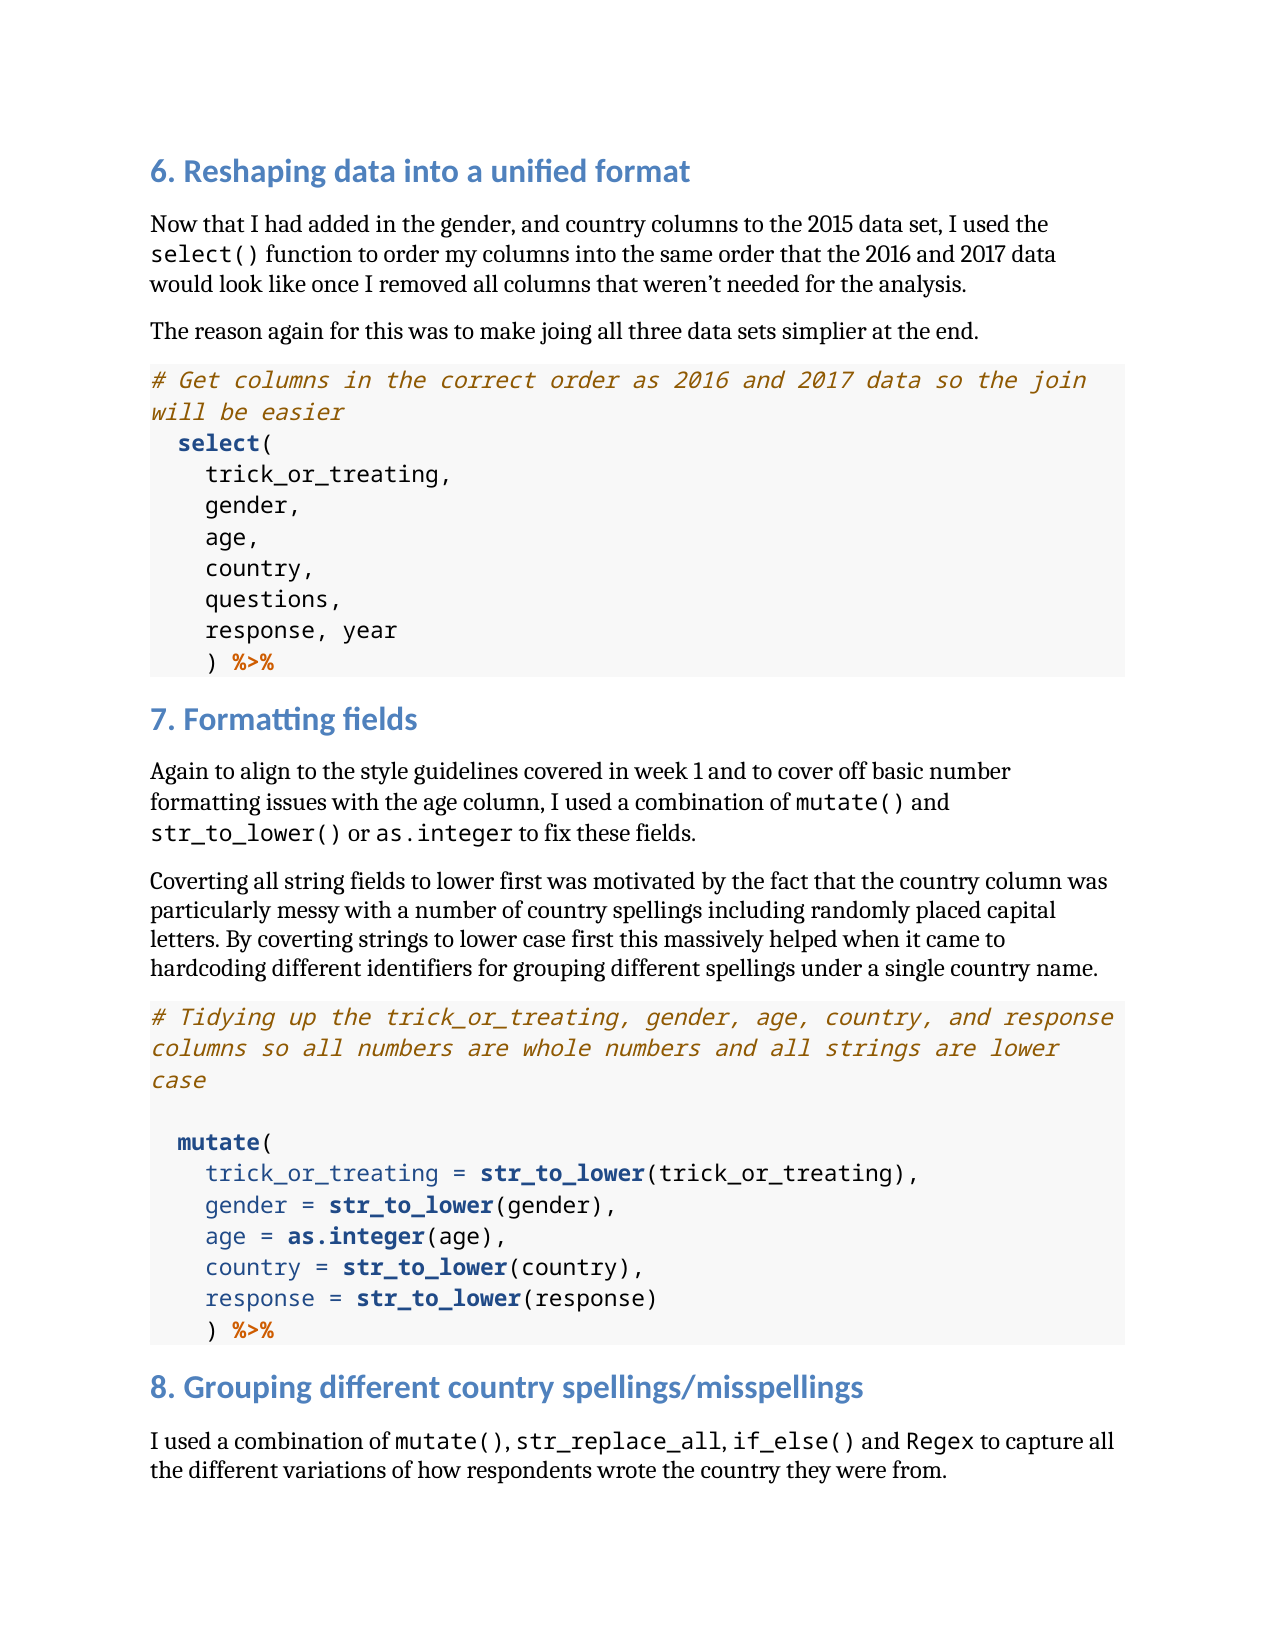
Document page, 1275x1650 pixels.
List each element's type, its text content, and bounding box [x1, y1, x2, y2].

subtitle 8. Grouping different country spellings/misspellings [150, 1366, 1125, 1406]
text # Get columns in the correct order as 2016 and 2017 data so the join will be easier select( trick_or_treating, gender, age, country, questions, response, year ) %>% [150, 364, 1125, 677]
text Coverting all string fields to lower first was motivated by the fact that the country column was particularly messy with a number of country spellings including randomly placed capital letters. By coverting strings to lower case first this massively helped when it came to hardcoding different identifiers for grouping different spellings under a single country name. [150, 867, 1125, 982]
subtitle 6. Reshaping data into a unified format [150, 150, 1125, 191]
text The reason again for this was to make joing all three data sets simplier at the end. [150, 317, 1125, 346]
text # Tidying up the trick_or_treating, gender, age, country, and response columns so all numbers are whole numbers and all strings are lower case mutate( trick_or_treating = str_to_lower(trick_or_treating), gender = str_to_lower(gender), age = as.integer(age), country = str_to_lower(country), response = str_to_lower(response) ) %>% [150, 1001, 1125, 1345]
text I used a combination of mutate(), str_replace_all, if_else() and Regex to capture all the different variations of how respondents wrote the country they were from. [150, 1425, 1125, 1485]
subtitle 7. Formatting fields [150, 698, 1125, 738]
text Again to align to the style guidelines covered in week 1 and to cover off basic number formatting issues with the age column, I used a combination of mutate() and str_to_lower() or as.integer to fix these fields. [150, 757, 1125, 848]
text Now that I had added in the gender, and country columns to the 2015 data set, I used the select() function to order my columns into the same order that the 2016 and 2017 data would look like once I removed all columns that weren’t needed for the analysis. [150, 209, 1125, 298]
